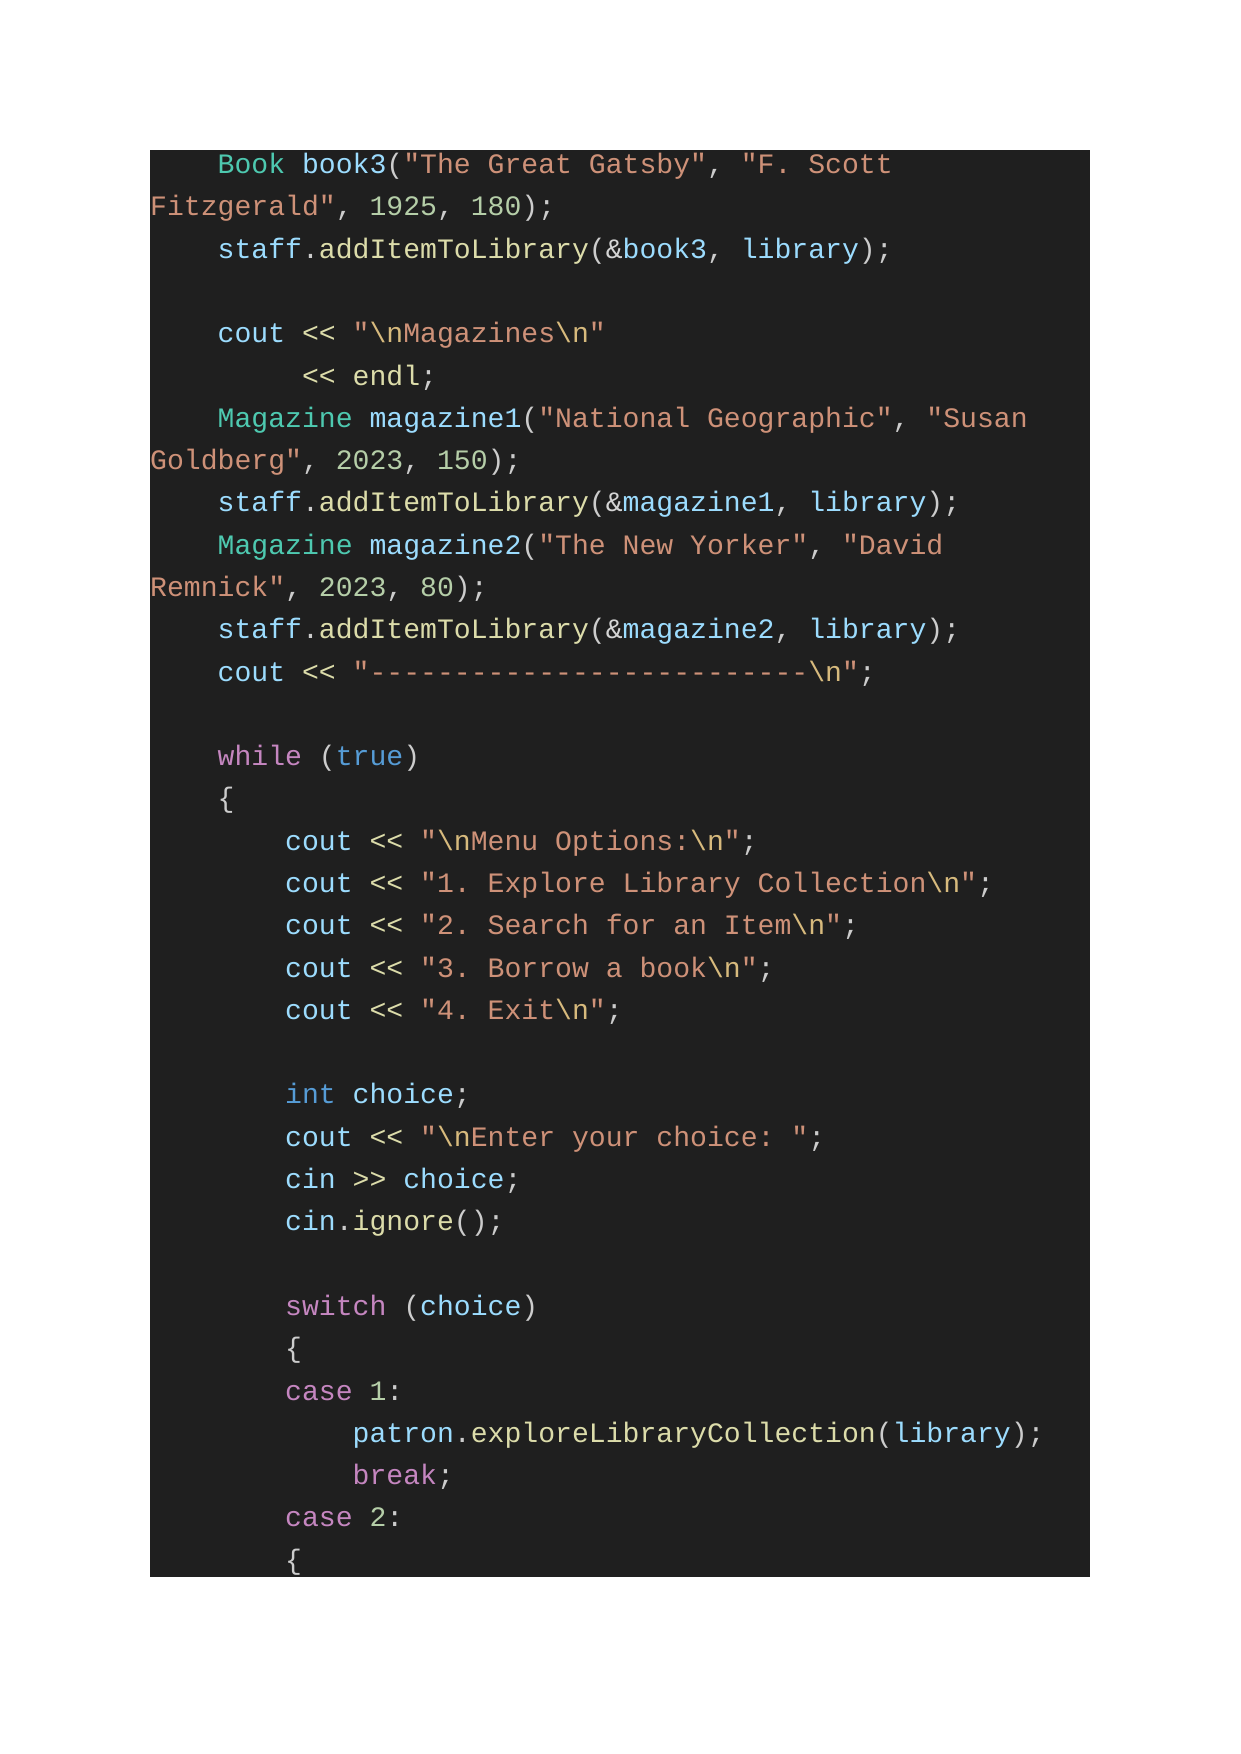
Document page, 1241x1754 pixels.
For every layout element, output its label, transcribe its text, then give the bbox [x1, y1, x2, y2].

text << endl; [150, 361, 1090, 393]
text while (true) [150, 742, 1090, 774]
text break; [150, 1461, 1090, 1493]
text cout << "\nMenu Options:\n"; [150, 827, 1090, 858]
text Book book3("The Great Gatsby", "F. Scott Fitzgerald", 1925, 180); [150, 150, 1090, 224]
text cout << "1. Explore Library Collection\n"; [150, 869, 1090, 901]
text cout << "2. Search for an Item\n"; [150, 911, 1090, 943]
text { [150, 784, 1090, 816]
text Magazine magazine2("The New Yorker", "David Remnick", 2023, 80); [150, 531, 1090, 605]
text case 1: [150, 1376, 1090, 1408]
text cout << "\nMagazines\n" [150, 319, 1090, 351]
text { [150, 1546, 1090, 1577]
text staff.addItemToLibrary(&magazine1, library); [150, 488, 1090, 520]
text cout << "\nEnter your choice: "; [150, 1123, 1090, 1154]
text { [150, 1334, 1090, 1366]
text cin >> choice; [150, 1165, 1090, 1197]
text cin.ignore(); [150, 1207, 1090, 1239]
text switch (choice) [150, 1292, 1090, 1324]
text patron.exploreLibraryCollection(library); [150, 1419, 1090, 1451]
text cout << "4. Exit\n"; [150, 996, 1090, 1028]
text staff.addItemToLibrary(&magazine2, library); [150, 615, 1090, 647]
text int choice; [150, 1080, 1090, 1112]
text case 2: [150, 1503, 1090, 1535]
text cout << "--------------------------\n"; [150, 657, 1090, 689]
text staff.addItemToLibrary(&book3, library); [150, 234, 1090, 266]
text Magazine magazine1("National Geographic", "Susan Goldberg", 2023, 150); [150, 404, 1090, 478]
text cout << "3. Borrow a book\n"; [150, 953, 1090, 985]
